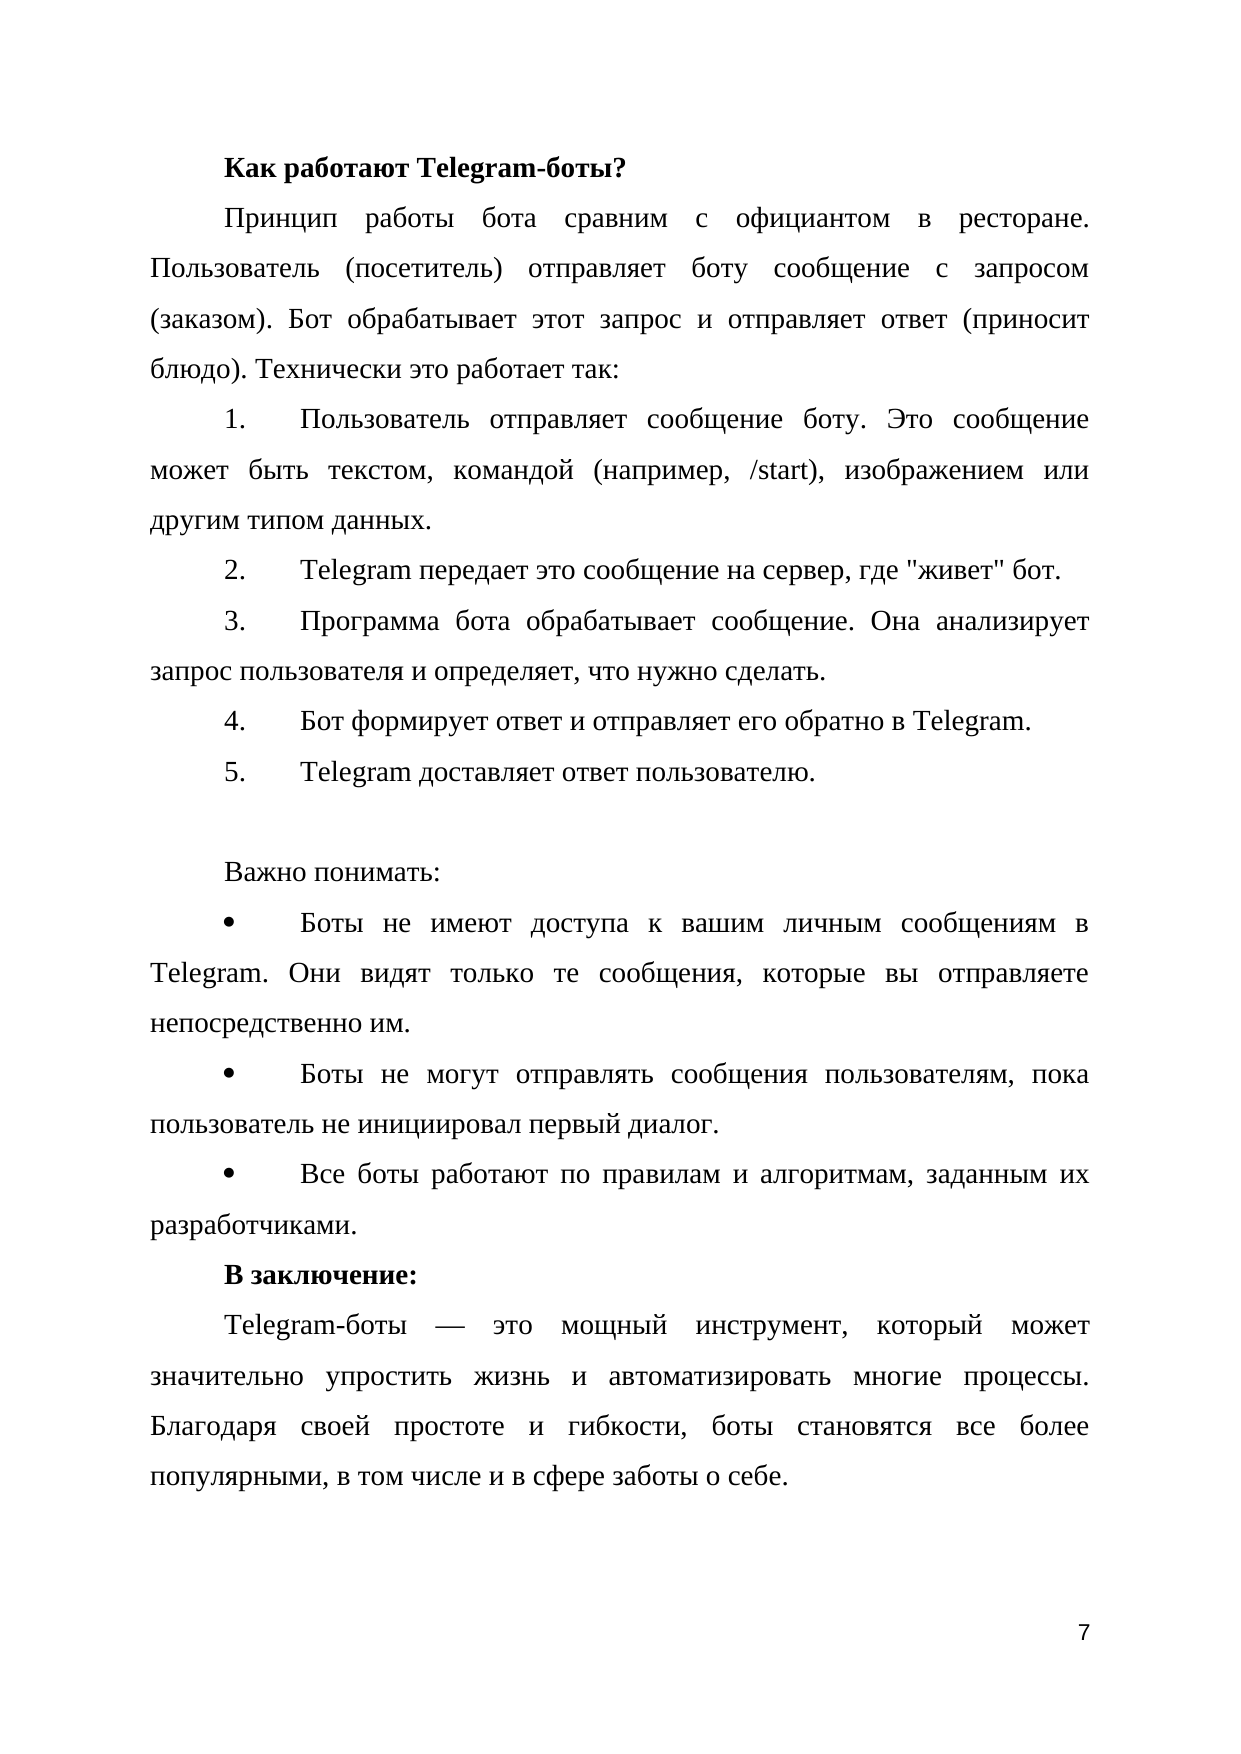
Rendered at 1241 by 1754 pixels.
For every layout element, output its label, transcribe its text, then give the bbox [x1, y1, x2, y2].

list Программа бота обрабатывает сообщение. Она анализирует запрос пользователя и определяет, что нужно сделать. [150, 603, 1090, 687]
text Принцип работы бота сравним с официантом в ресторане. Пользователь (посетитель) отправляет боту сообщение с запросом (заказом). Бот обрабатывает этот запрос и отправляет ответ (приносит блюдо). Технически это работает так: [150, 200, 1090, 385]
subtitle Как работают Telegram-боты? [150, 150, 1090, 183]
list Пользователь отправляет сообщение боту. Это сообщение может быть текстом, командой (например, /start), изображением или другим типом данных. [150, 402, 1090, 536]
text Важно понимать: [150, 854, 1090, 888]
list Боты не могут отправлять сообщения пользователям, пока пользователь не инициировал первый диалог. [150, 1056, 1090, 1140]
list Telegram доставляет ответ пользователю. [150, 754, 1090, 787]
list Бот формирует ответ и отправляет его обратно в Telegram. [150, 703, 1090, 737]
text Telegram-боты — это мощный инструмент, который может значительно упростить жизнь и автоматизировать многие процессы. Благодаря своей простоте и гибкости, боты становятся все более популярными, в том числе и в сфере заботы о себе. [150, 1307, 1090, 1492]
list Все боты работают по правилам и алгоритмам, заданным их разработчиками. [150, 1156, 1090, 1240]
list Telegram передает это сообщение на сервер, где "живет" бот. [150, 552, 1090, 586]
list Боты не имеют доступа к вашим личным сообщениям в Telegram. Они видят только те сообщения, которые вы отправляете непосредственно им. [150, 905, 1090, 1039]
subtitle В заключение: [150, 1257, 1090, 1291]
